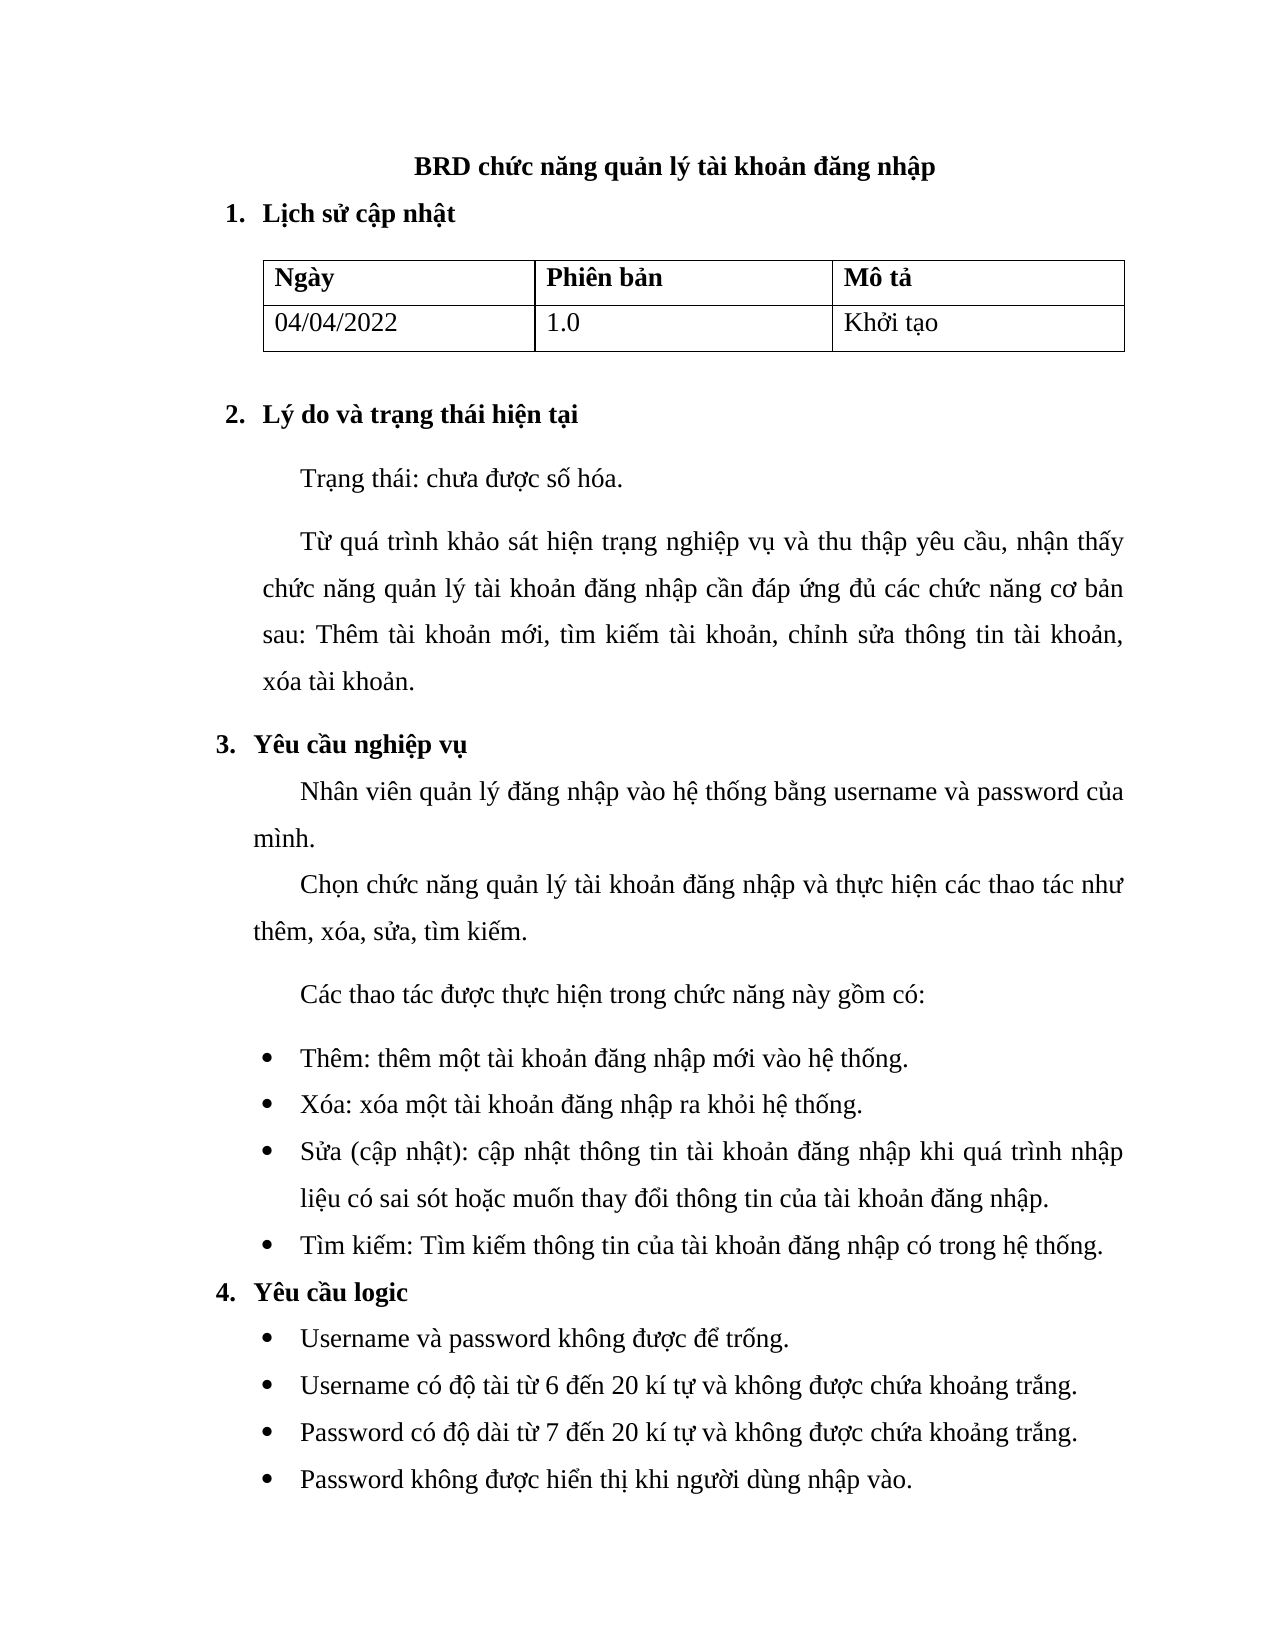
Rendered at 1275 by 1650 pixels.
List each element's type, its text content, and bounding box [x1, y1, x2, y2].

list Yêu cầu logic [216, 1276, 1125, 1307]
text Trạng thái: chưa được số hóa. [262, 462, 1125, 493]
list Password có độ dài từ 7 đến 20 kí tự và không được chứa khoảng trắng. [262, 1416, 1125, 1447]
list Thêm: thêm một tài khoản đăng nhập mới vào hệ thống. [262, 1042, 1125, 1073]
list Lý do và trạng thái hiện tại [225, 398, 1125, 429]
list Username có độ tài từ 6 đến 20 kí tự và không được chứa khoảng trắng. [262, 1369, 1125, 1401]
text Từ quá trình khảo sát hiện trạng nghiệp vụ và thu thập yêu cầu, nhận thấy chức năng quản lý tài khoản đăng nhập cần đáp ứng đủ các chức năng cơ bản sau: Thêm tài khoản mới, tìm kiếm tài khoản, chỉnh sửa thông tin tài khoản, xóa tài khoản. [262, 525, 1125, 696]
list Sửa (cập nhật): cập nhật thông tin tài khoản đăng nhập khi quá trình nhập liệu có sai sót hoặc muốn thay đổi thông tin của tài khoản đăng nhập. [262, 1135, 1125, 1213]
text Các thao tác được thực hiện trong chức năng này gồm có: [180, 978, 1125, 1009]
list Xóa: xóa một tài khoản đăng nhập ra khỏi hệ thống. [262, 1088, 1125, 1120]
table_header Phiên bản [536, 261, 832, 305]
list Lịch sử cập nhật [225, 197, 1125, 228]
list Tìm kiếm: Tìm kiếm thông tin của tài khoản đăng nhập có trong hệ thống. [262, 1229, 1125, 1260]
table_cell Khởi tạo [833, 306, 1124, 351]
list Password không được hiển thị khi người dùng nhập vào. [262, 1463, 1125, 1494]
table_header Mô tả [833, 261, 1124, 305]
table_cell 1.0 [536, 306, 832, 351]
table_header Ngày [264, 261, 534, 305]
list Yêu cầu nghiệp vụ [216, 728, 1125, 759]
list Nhân viên quản lý đăng nhập vào hệ thống bằng username và password của mình. [253, 775, 1125, 853]
list BRD chức năng quản lý tài khoản đăng nhập [225, 150, 1125, 181]
list Chọn chức năng quản lý tài khoản đăng nhập và thực hiện các thao tác như thêm, xóa, sửa, tìm kiếm. [253, 868, 1125, 946]
table_cell 04/04/2022 [264, 306, 534, 351]
list Username và password không được để trống. [262, 1322, 1125, 1354]
